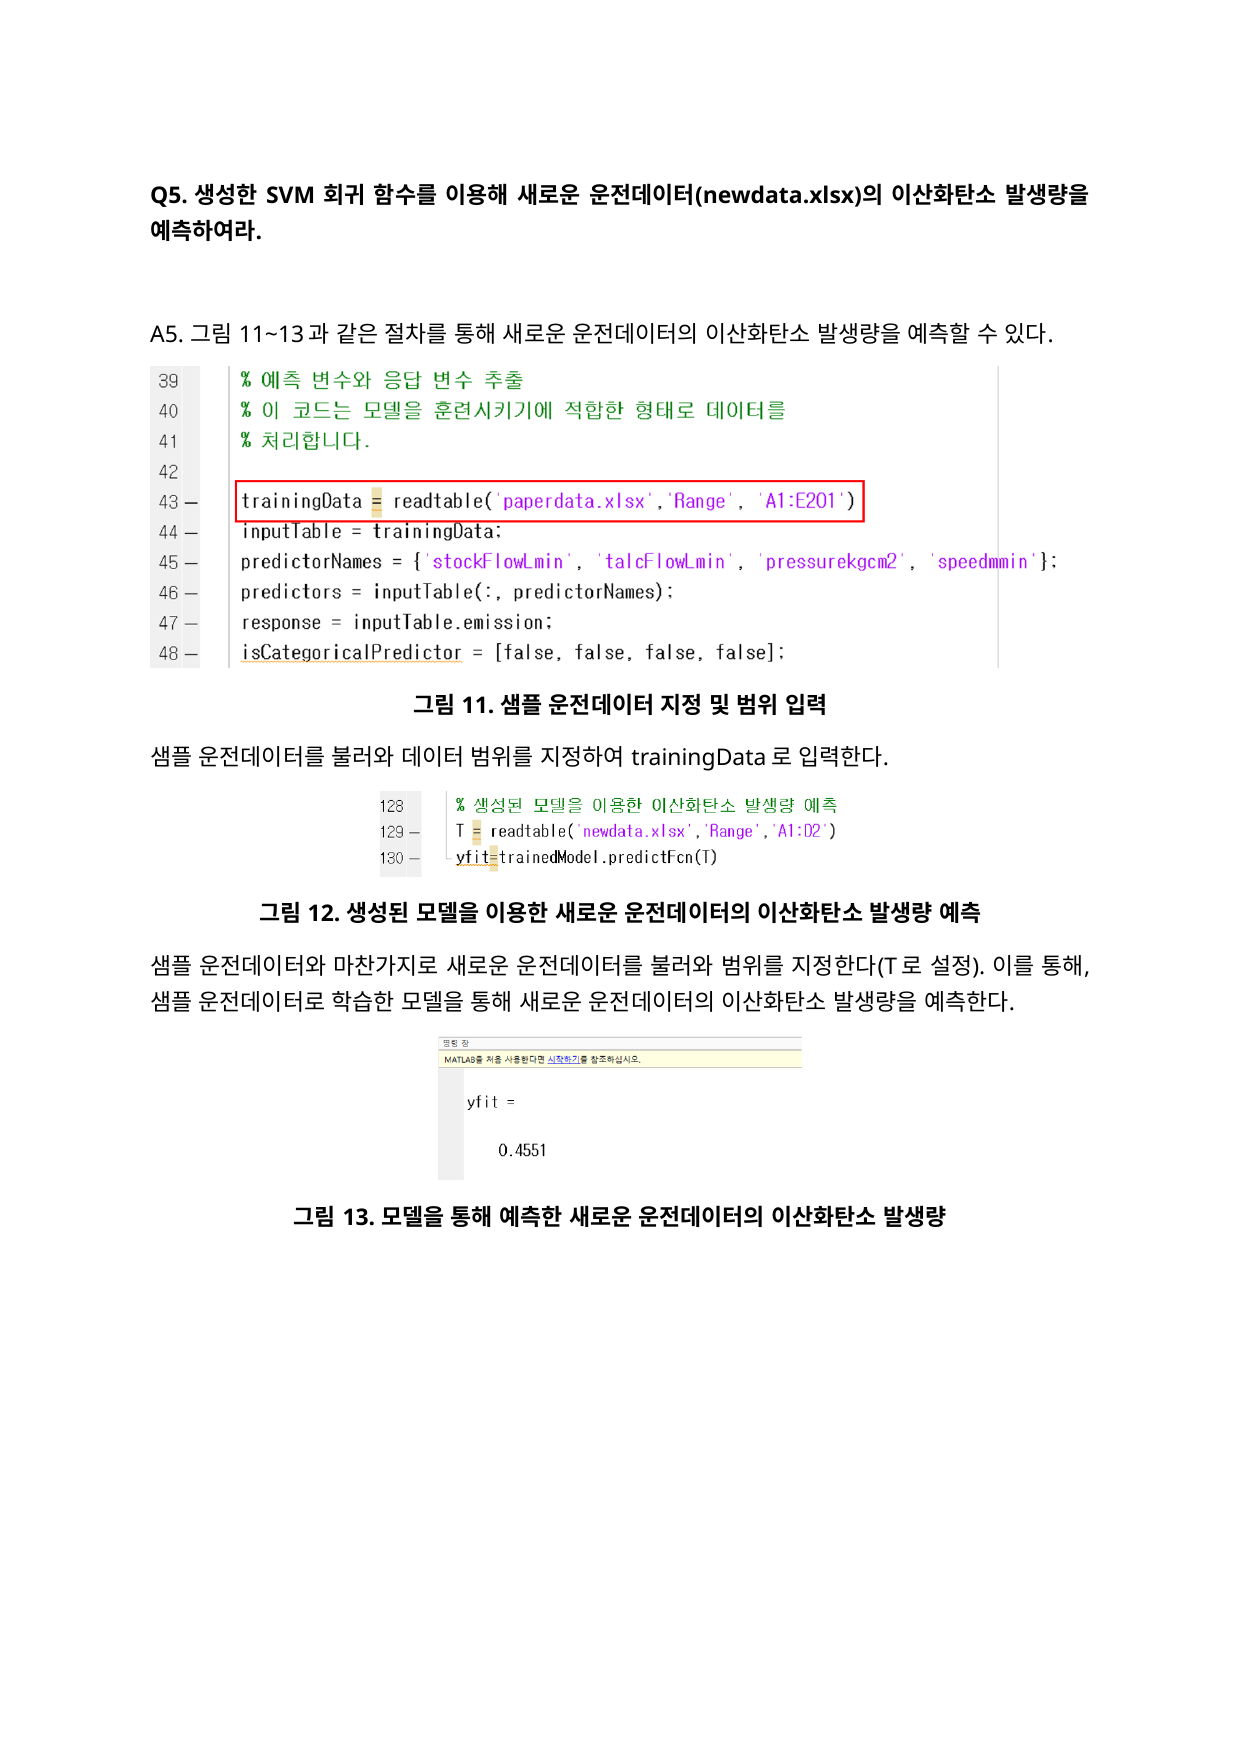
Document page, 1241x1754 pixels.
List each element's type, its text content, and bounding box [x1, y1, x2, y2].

text 그림 11. 샘플 운전데이터 지정 및 범위 입력 [150, 687, 1090, 720]
text 샘플 운전데이터를 불러와 데이터 범위를 지정하여 trainingData로 입력한다. [150, 739, 1090, 772]
picture [438, 1036, 802, 1180]
text 샘플 운전데이터와 마찬가지로 새로운 운전데이터를 불러와 범위를 지정한다(T로 설정). 이를 통해, 샘플 운전데이터로 학습한 모델을 통해 새로운 운전데이터의 이산화탄소 발생량을 예측한다. [150, 948, 1090, 1017]
subtitle 생성한 SVM 회귀 함수를 이용해 새로운 운전데이터(newdata.xlsx)의 이산화탄소 발생량을 예측하여라. [150, 177, 1090, 246]
text 그림 12. 생성된 모델을 이용한 새로운 운전데이터의 이산화탄소 발생량 예측 [150, 895, 1090, 928]
picture [150, 366, 1089, 668]
list 그림 11~13과 같은 절차를 통해 새로운 운전데이터의 이산화탄소 발생량을 예측할 수 있다. [150, 316, 1090, 349]
picture [379, 791, 861, 877]
text 그림 13. 모델을 통해 예측한 새로운 운전데이터의 이산화탄소 발생량 [150, 1198, 1090, 1232]
